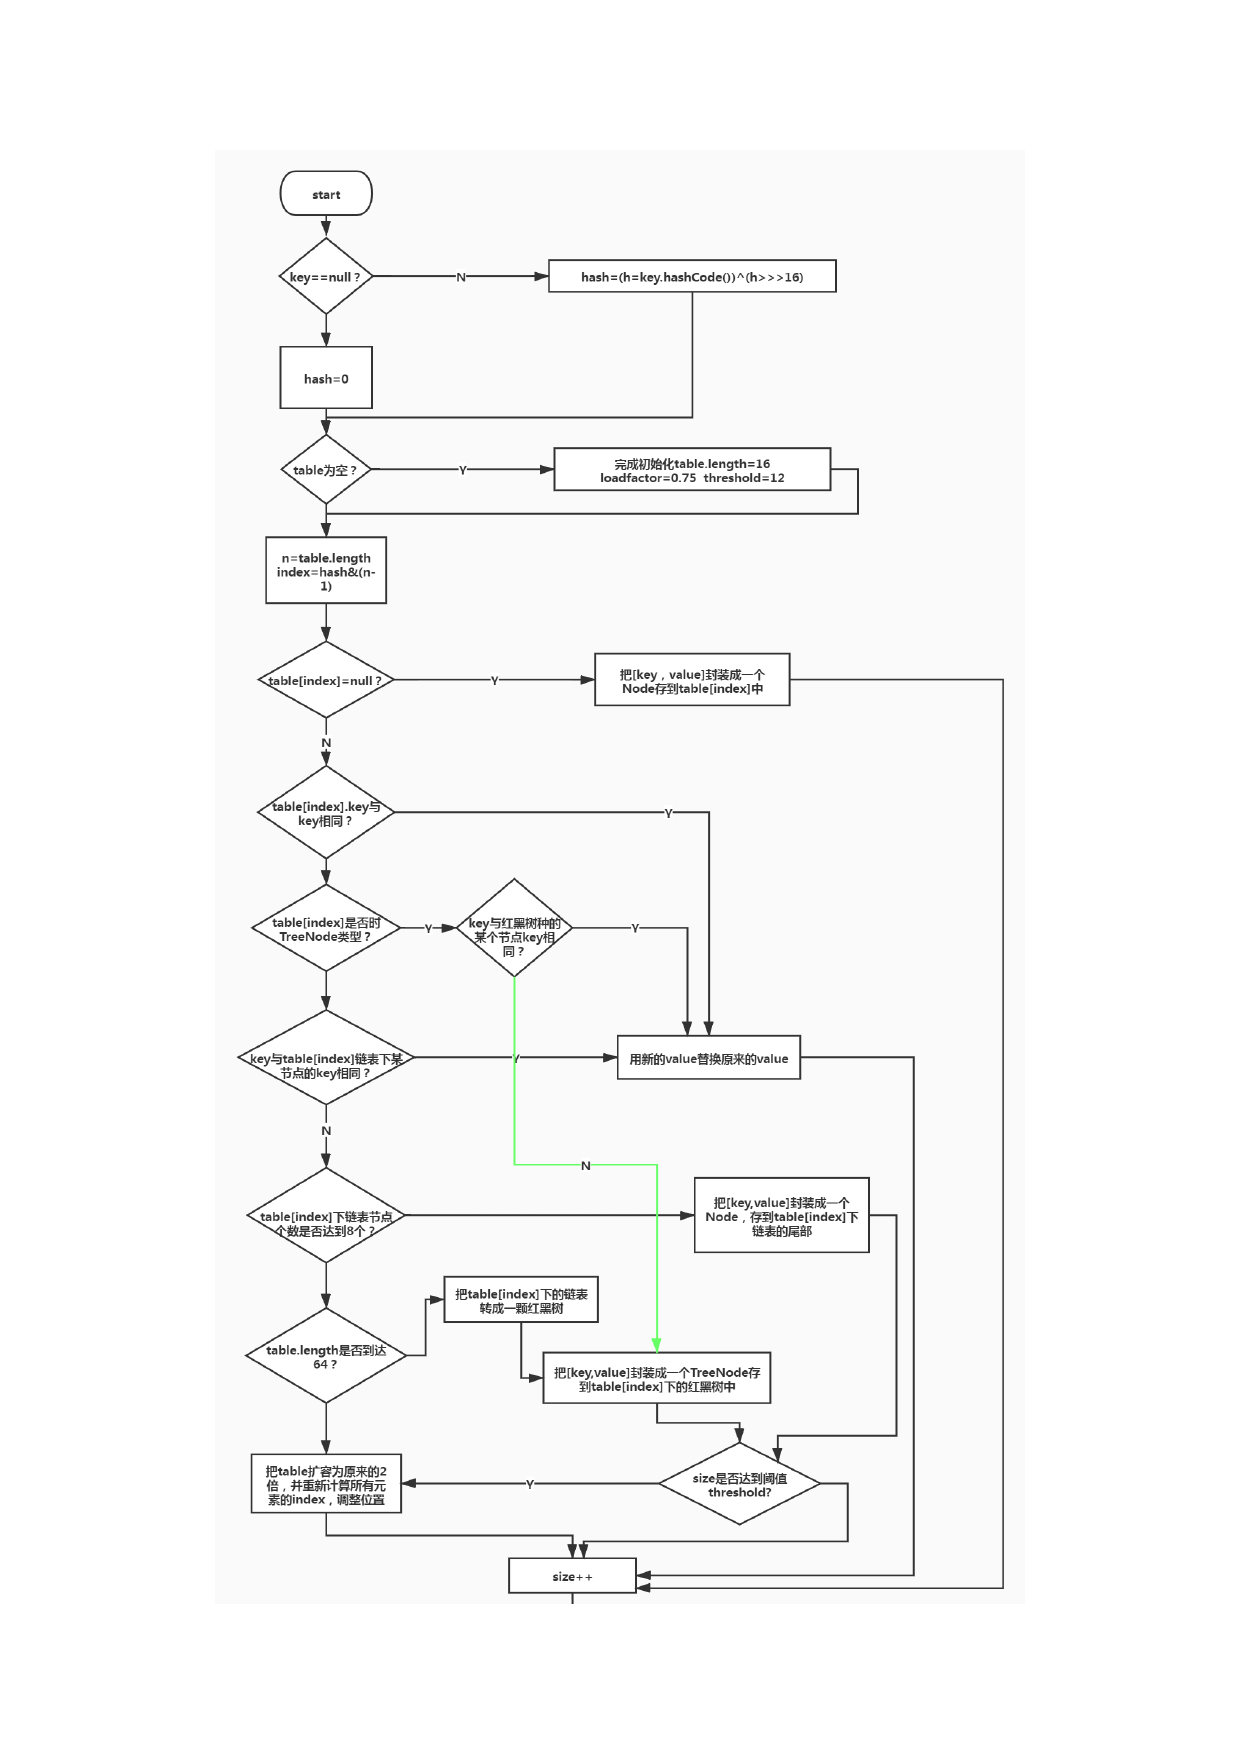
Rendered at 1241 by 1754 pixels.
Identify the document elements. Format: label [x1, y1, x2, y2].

picture [215, 150, 1025, 1604]
